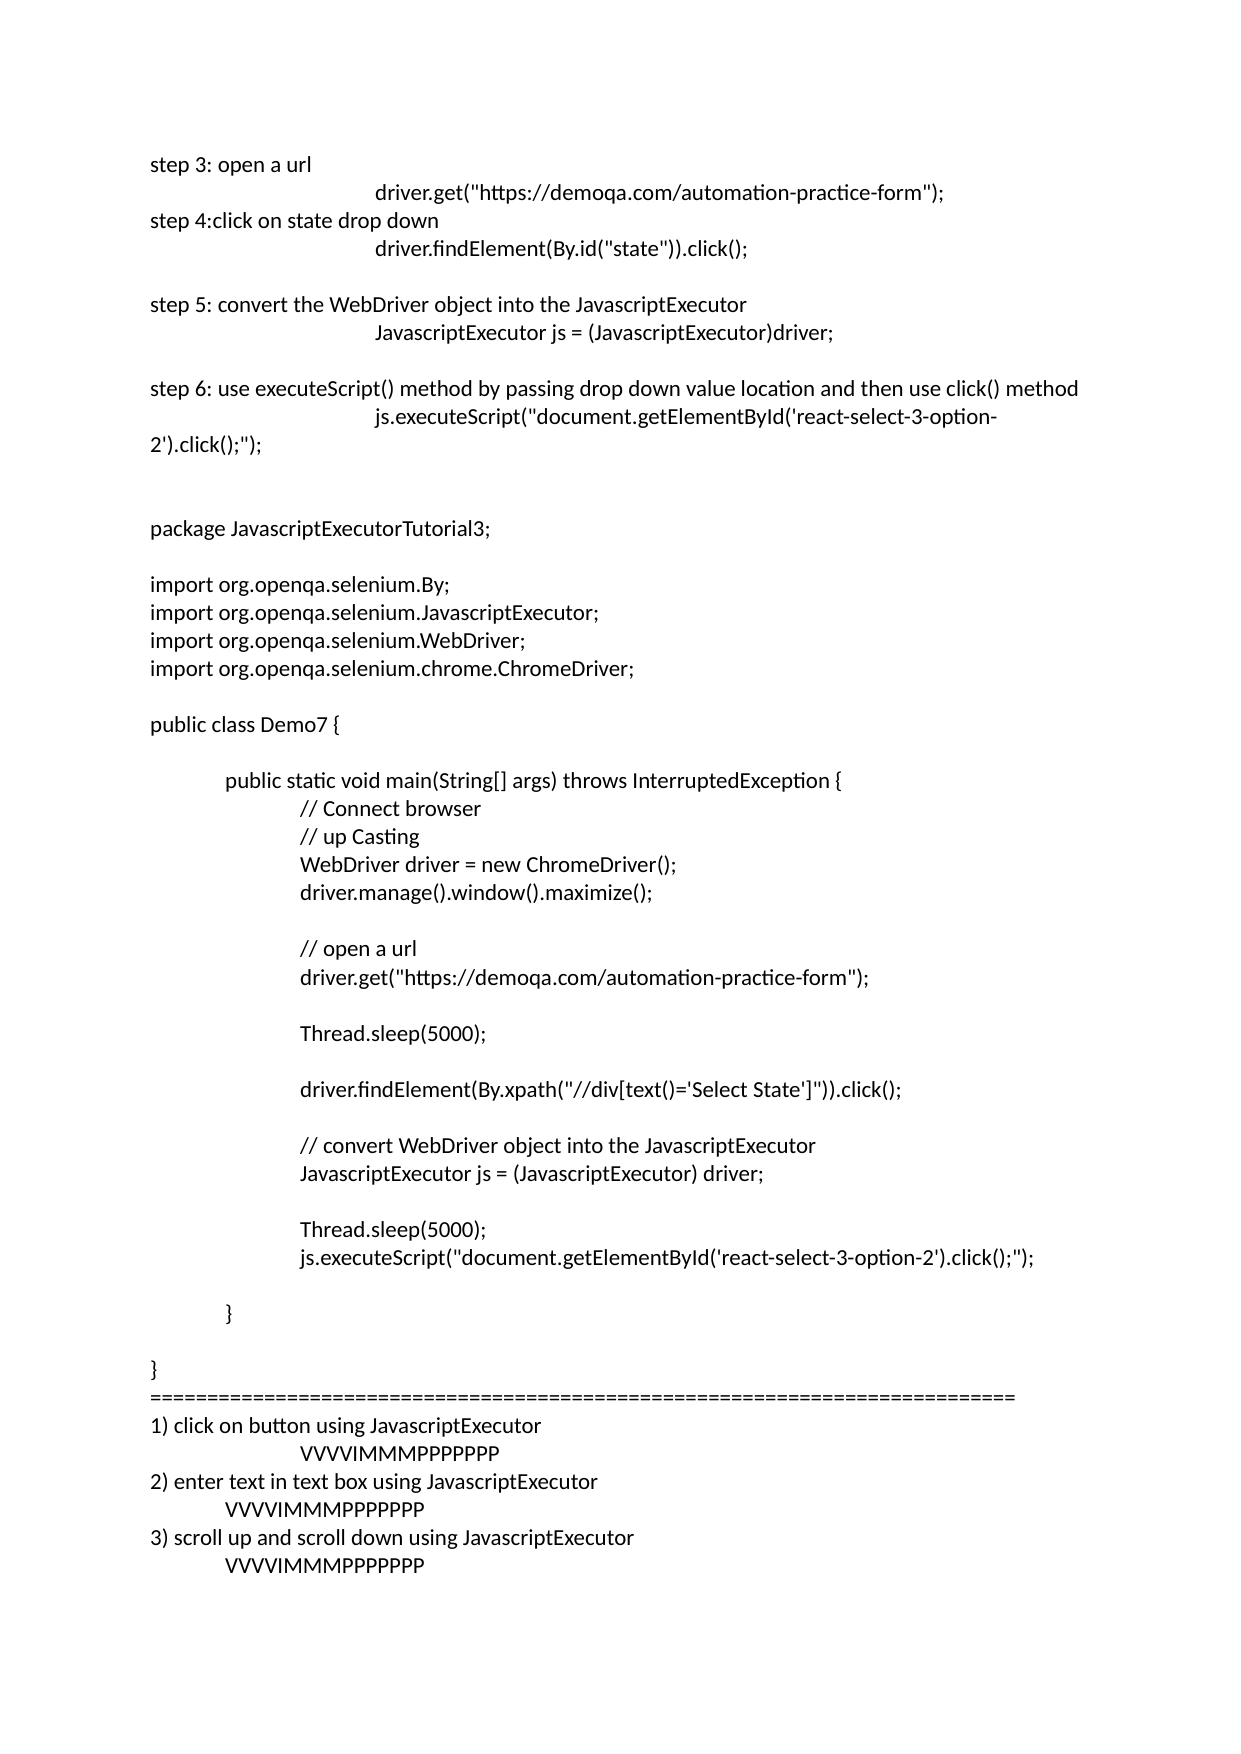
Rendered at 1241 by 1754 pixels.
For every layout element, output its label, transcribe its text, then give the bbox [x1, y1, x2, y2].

text public static void main(String[] args) throws InterruptedException { [150, 766, 1090, 794]
text 3) scroll up and scroll down using JavascriptExecutor VVVVIMMMPPPPPPP [150, 1523, 1090, 1579]
text 2) enter text in text box using JavascriptExecutor VVVVIMMMPPPPPPP [150, 1467, 1090, 1523]
text JavascriptExecutor js = (JavascriptExecutor)driver; [150, 318, 1090, 346]
text // up Casting [150, 822, 1090, 851]
text // open a url [150, 934, 1090, 963]
text 1) click on button using JavascriptExecutor VVVVIMMMPPPPPPP [150, 1411, 1090, 1467]
text } [150, 1355, 1090, 1383]
text import org.openqa.selenium.JavascriptExecutor; [150, 598, 1090, 626]
text step 5: convert the WebDriver object into the JavascriptExecutor [150, 290, 1090, 318]
text JavascriptExecutor js = (JavascriptExecutor) driver; [150, 1159, 1090, 1187]
text public class Demo7 { [150, 710, 1090, 738]
text } [150, 1299, 1090, 1327]
text Thread.sleep(5000); [150, 1019, 1090, 1047]
text package JavascriptExecutorTutorial3; [150, 514, 1090, 542]
text step 4:click on state drop down [150, 206, 1090, 234]
text import org.openqa.selenium.chrome.ChromeDriver; [150, 654, 1090, 682]
text js.executeScript("document.getElementById('react-select-3-option-2').click();"); [150, 402, 1090, 458]
text // convert WebDriver object into the JavascriptExecutor [150, 1131, 1090, 1159]
text ============================================================================ [150, 1383, 1090, 1411]
text driver.findElement(By.xpath("//div[text()='Select State']")).click(); [150, 1075, 1090, 1103]
text step 3: open a url [150, 150, 1090, 178]
text js.executeScript("document.getElementById('react-select-3-option-2').click();"); [150, 1243, 1090, 1271]
text driver.get("https://demoqa.com/automation-practice-form"); [150, 178, 1090, 206]
text WebDriver driver = new ChromeDriver(); [150, 851, 1090, 878]
text import org.openqa.selenium.WebDriver; [150, 626, 1090, 654]
text import org.openqa.selenium.By; [150, 570, 1090, 598]
text Thread.sleep(5000); [150, 1215, 1090, 1243]
text driver.findElement(By.id("state")).click(); [150, 234, 1090, 262]
text driver.get("https://demoqa.com/automation-practice-form"); [150, 963, 1090, 991]
text step 6: use executeScript() method by passing drop down value location and then use click() method [150, 374, 1090, 402]
text driver.manage().window().maximize(); [150, 878, 1090, 907]
text // Connect browser [150, 794, 1090, 822]
